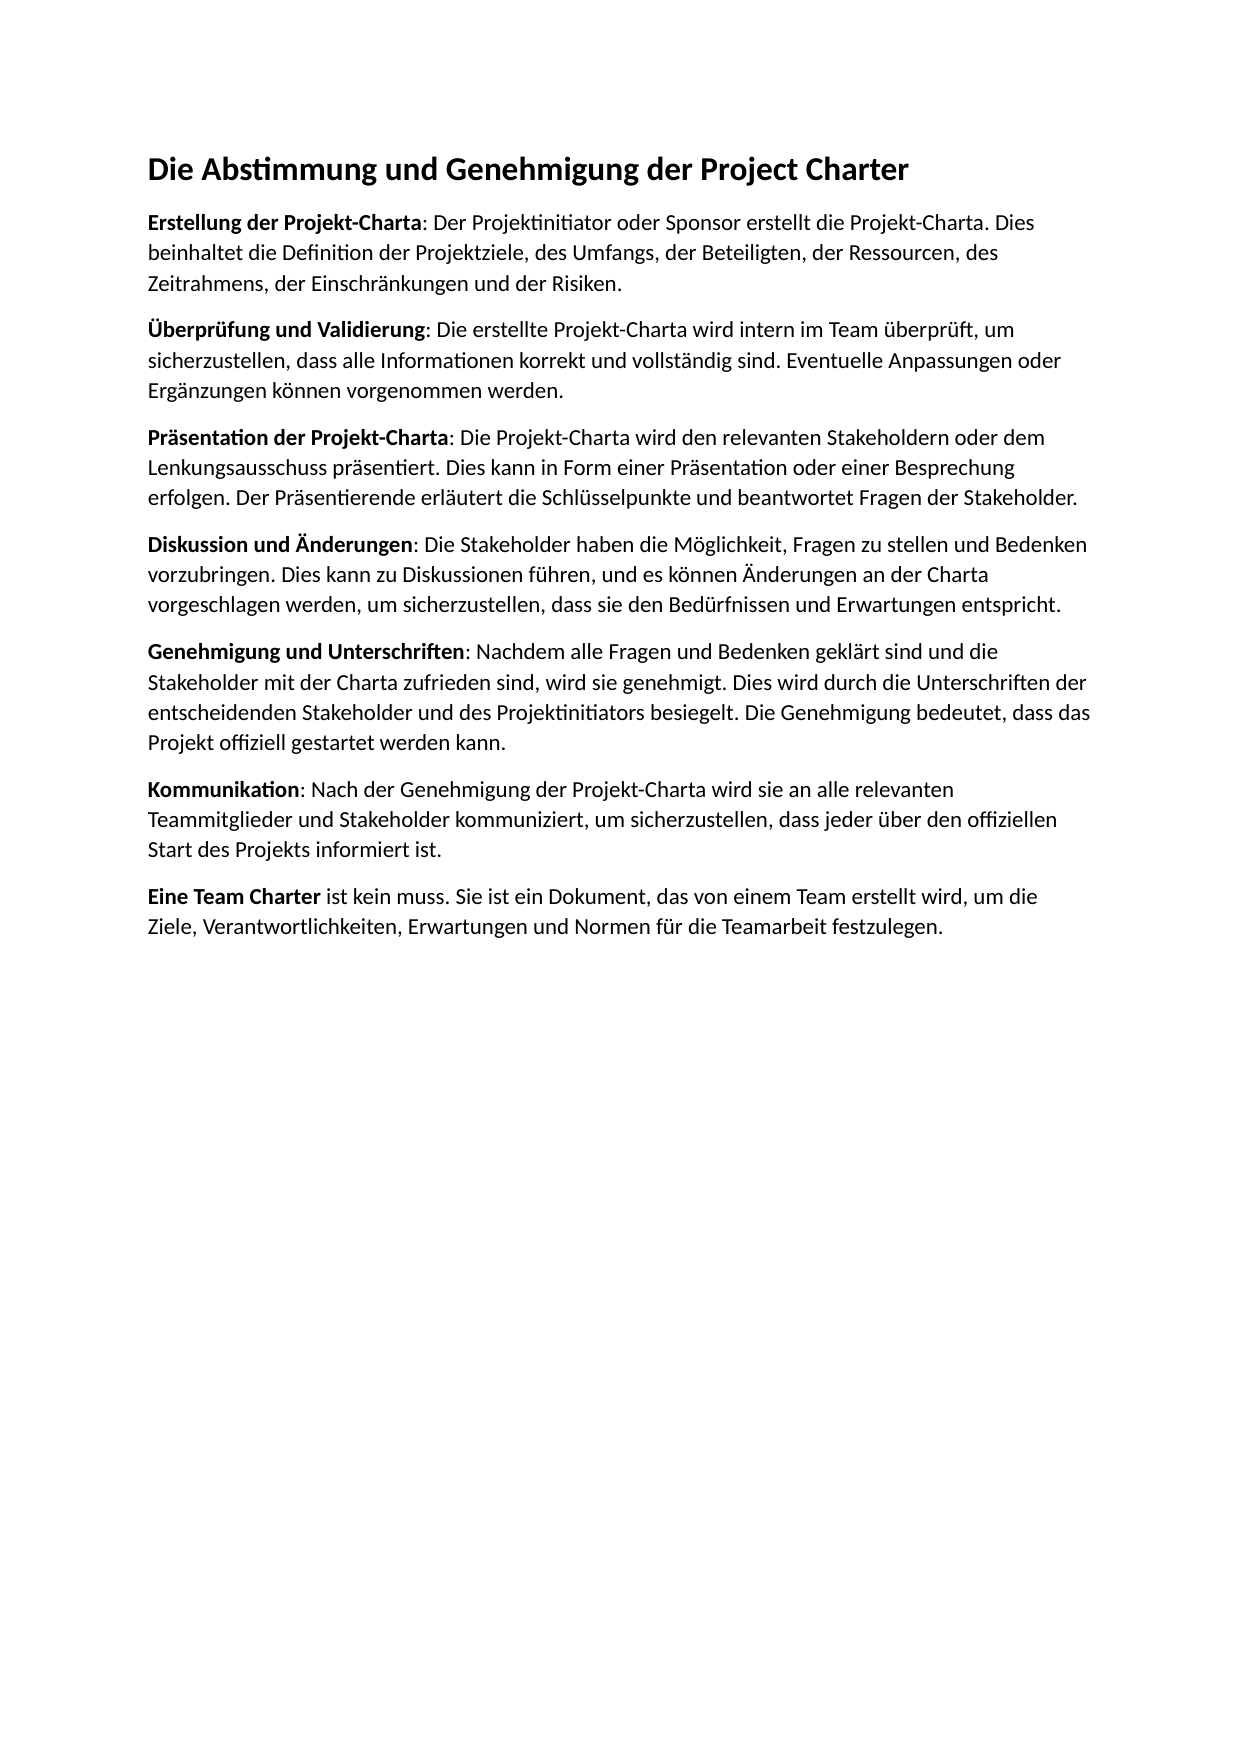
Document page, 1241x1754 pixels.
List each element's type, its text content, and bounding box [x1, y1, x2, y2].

text Kommunikation: Nach der Genehmigung der Projekt-Charta wird sie an alle relevanten Teammitglieder und Stakeholder kommuniziert, um sicherzustellen, dass jeder über den offiziellen Start des Projekts informiert ist. [148, 775, 1093, 863]
text Diskussion und Änderungen: Die Stakeholder haben die Möglichkeit, Fragen zu stellen und Bedenken vorzubringen. Dies kann zu Diskussionen führen, und es können Änderungen an der Charta vorgeschlagen werden, um sicherzustellen, dass sie den Bedürfnissen und Erwartungen entspricht. [148, 530, 1093, 618]
text Erstellung der Projekt-Charta: Der Projektinitiator oder Sponsor erstellt die Projekt-Charta. Dies beinhaltet die Definition der Projektziele, des Umfangs, der Beteiligten, der Ressourcen, des Zeitrahmens, der Einschränkungen und der Risiken. [148, 208, 1093, 297]
text Genehmigung und Unterschriften: Nachdem alle Fragen und Bedenken geklärt sind und die Stakeholder mit der Charta zufrieden sind, wird sie genehmigt. Dies wird durch die Unterschriften der entscheidenden Stakeholder und des Projektinitiators besiegelt. Die Genehmigung bedeutet, dass das Projekt offiziell gestartet werden kann. [148, 637, 1093, 756]
text Eine Team Charter ist kein muss. Sie ist ein Dokument, das von einem Team erstellt wird, um die Ziele, Verantwortlichkeiten, Erwartungen und Normen für die Teamarbeit festzulegen. [148, 882, 1093, 940]
text Präsentation der Projekt-Charta: Die Projekt-Charta wird den relevanten Stakeholdern oder dem Lenkungsausschuss präsentiert. Dies kann in Form einer Präsentation oder einer Besprechung erfolgen. Der Präsentierende erläutert die Schlüsselpunkte und beantwortet Fragen der Stakeholder. [148, 423, 1093, 511]
text Überprüfung und Validierung: Die erstellte Projekt-Charta wird intern im Team überprüft, um sicherzustellen, dass alle Informationen korrekt und vollständig sind. Eventuelle Anpassungen oder Ergänzungen können vorgenommen werden. [148, 316, 1093, 404]
